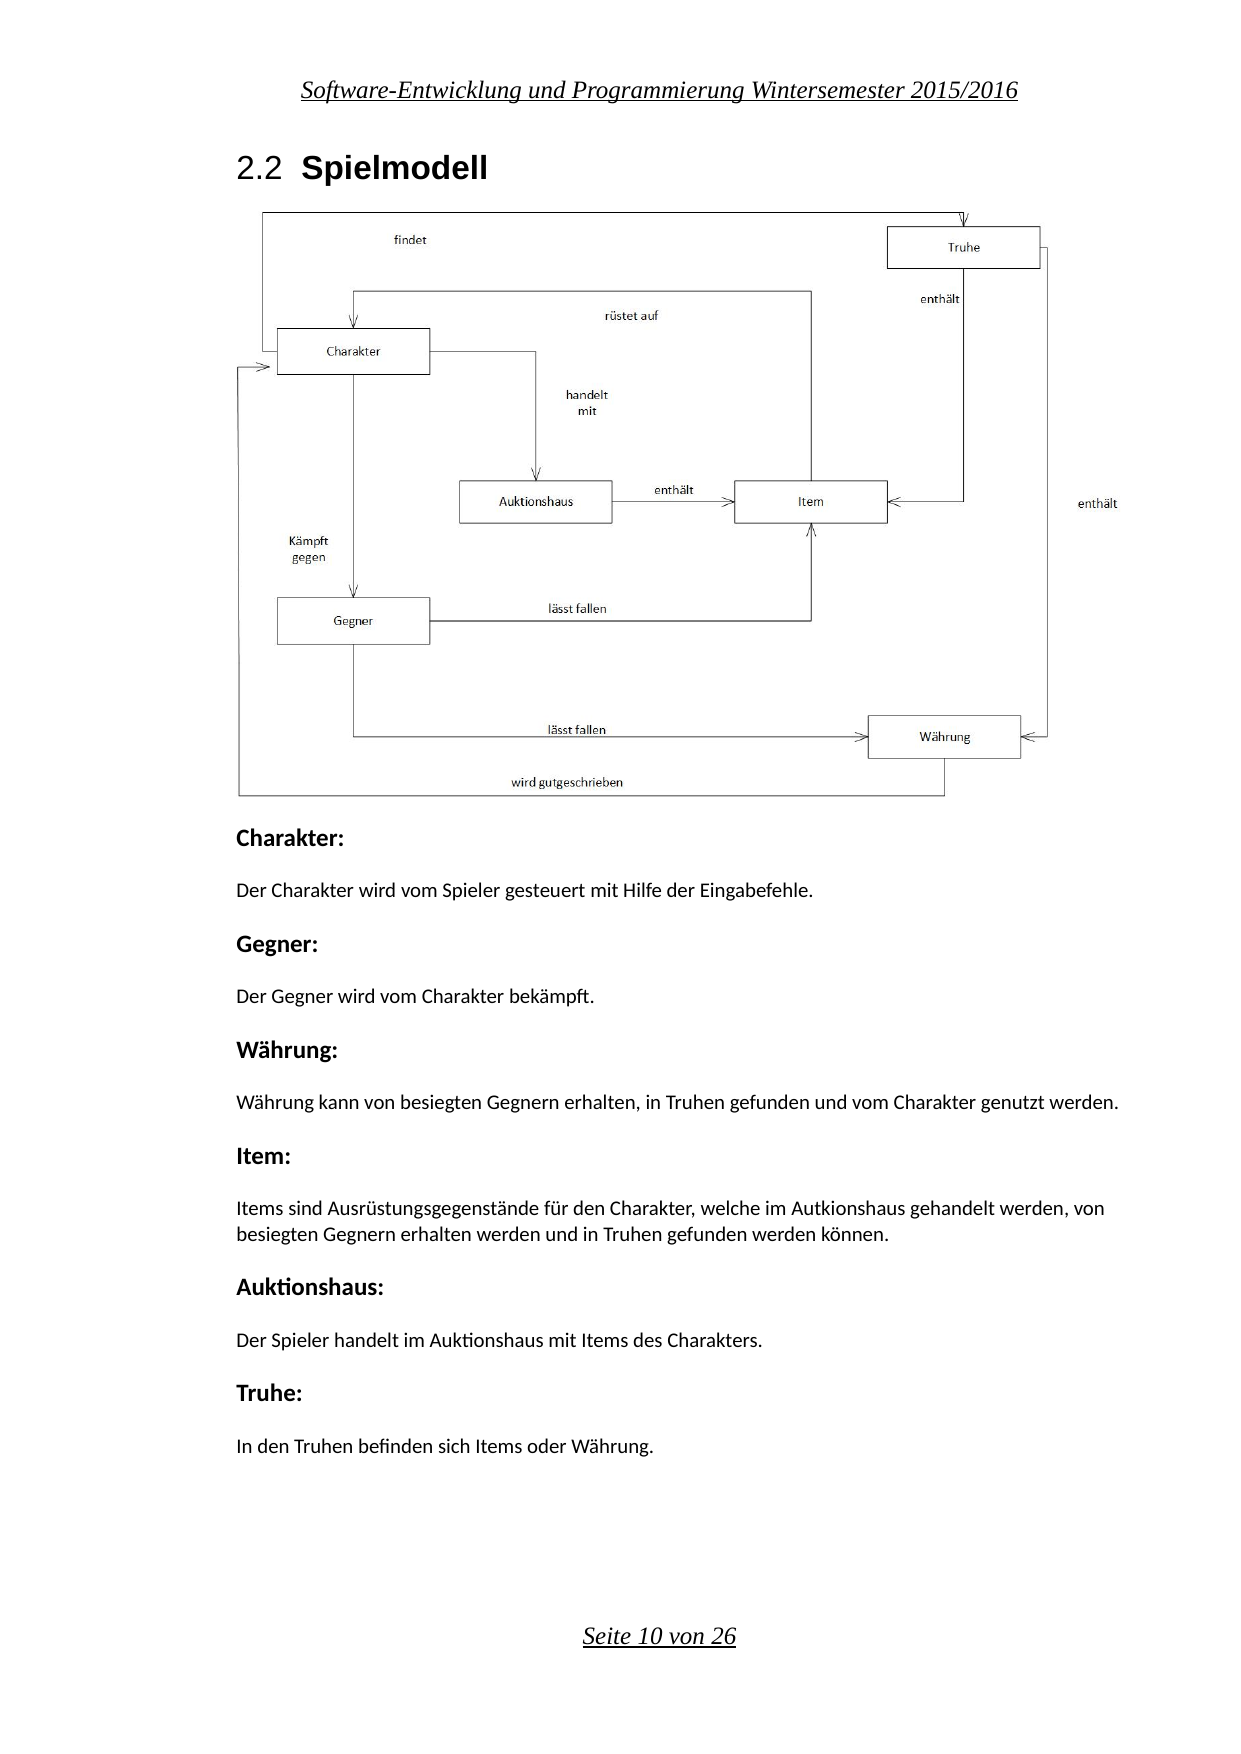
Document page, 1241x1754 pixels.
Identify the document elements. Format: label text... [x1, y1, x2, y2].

subtitle Item: [236, 1140, 1122, 1171]
subtitle Der Charakter wird vom Spieler gesteuert mit Hilfe der Eingabefehle. [236, 878, 1122, 903]
subtitle Der Gegner wird vom Charakter bekämpft. [236, 984, 1122, 1009]
picture [236, 211, 1124, 797]
subtitle Währung: [236, 1034, 1122, 1064]
subtitle Charakter: [236, 822, 1122, 853]
subtitle In den Truhen befinden sich Items oder Währung. [236, 1433, 1122, 1458]
subtitle Auktionshaus: [236, 1271, 1122, 1302]
subtitle Der Spieler handelt im Auktionshaus mit Items des Charakters. [236, 1327, 1122, 1352]
subtitle Spielmodell [236, 148, 1122, 186]
subtitle Truhe: [236, 1377, 1122, 1408]
subtitle Items sind Ausrüstungsgegenstände für den Charakter, welche im Autkionshaus gehandelt werden, von besiegten Gegnern erhalten werden und in Truhen gefunden werden können. [236, 1196, 1122, 1246]
subtitle Gegner: [236, 928, 1122, 959]
subtitle Währung kann von besiegten Gegnern erhalten, in Truhen gefunden und vom Charakter genutzt werden. [236, 1089, 1122, 1115]
